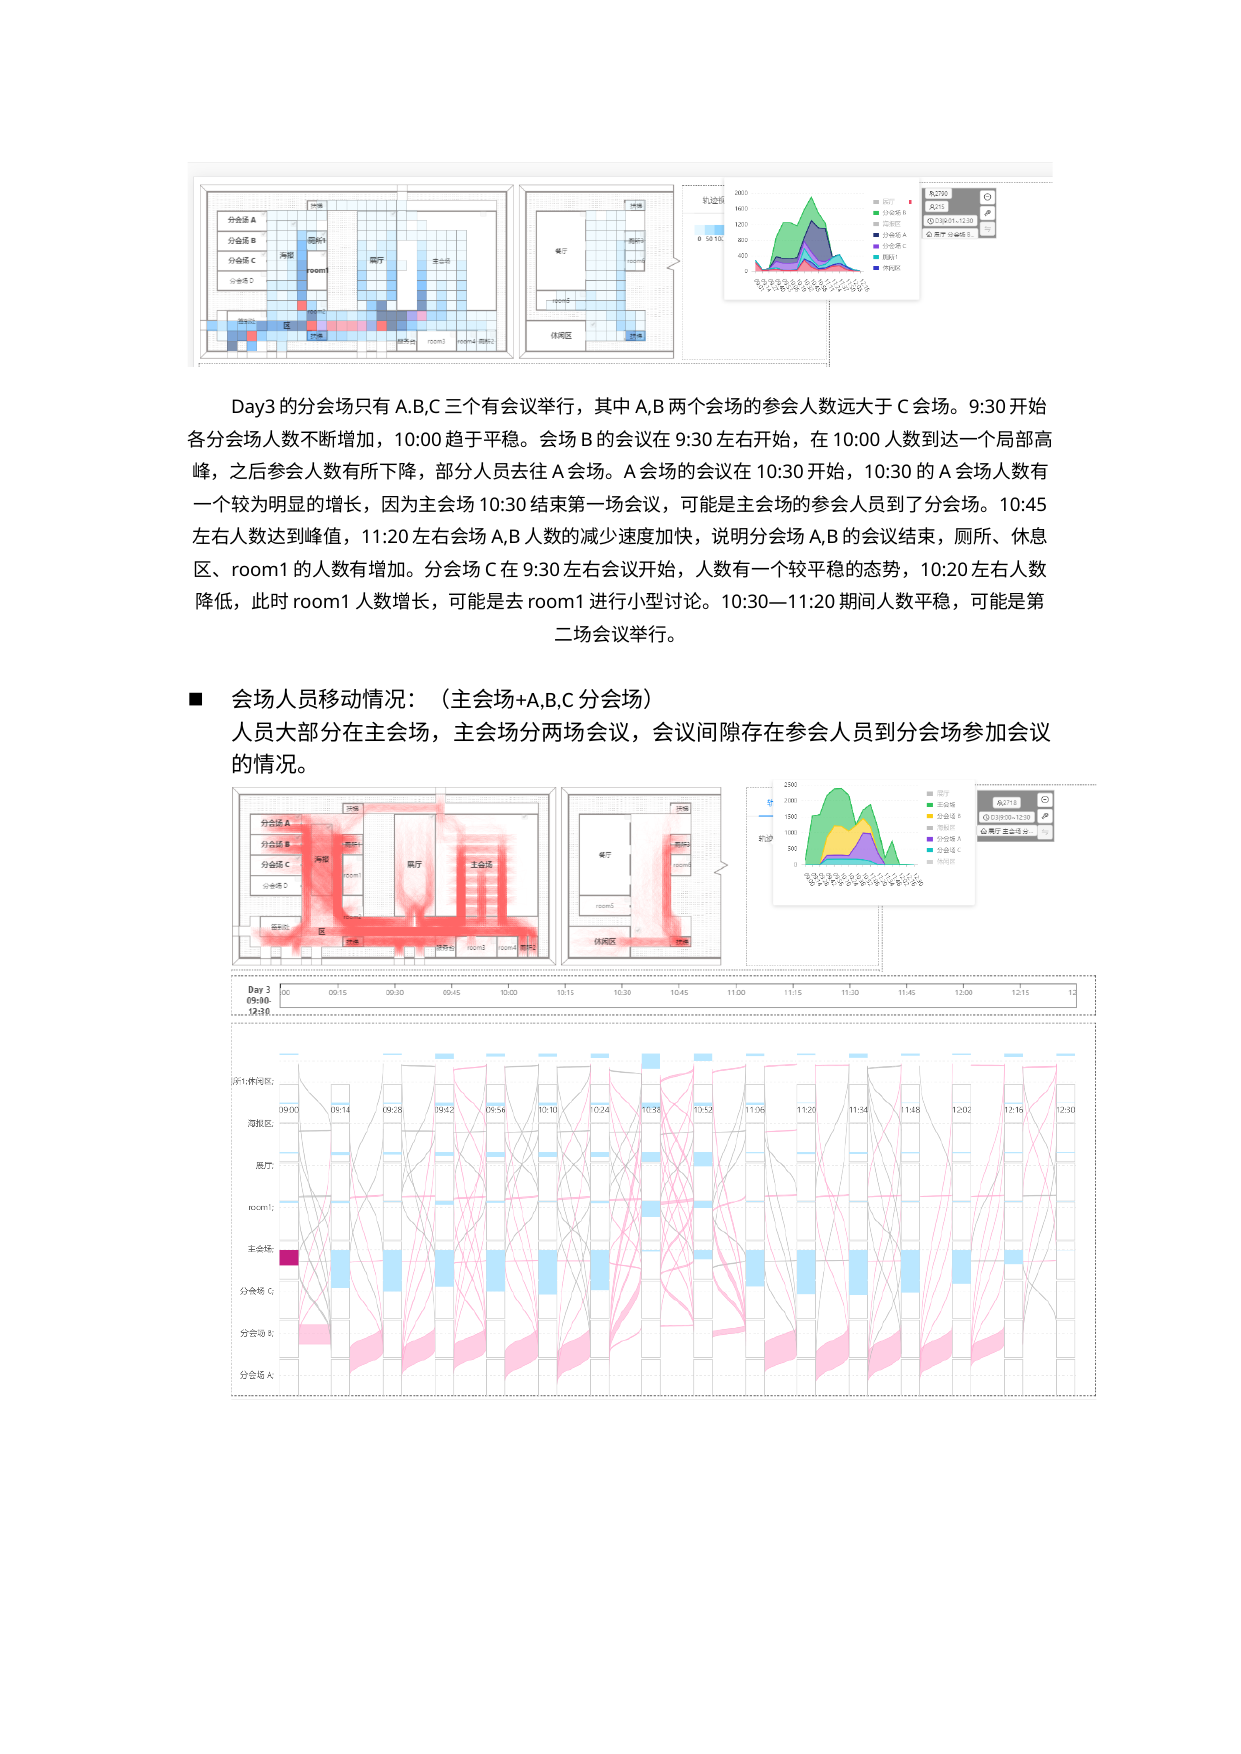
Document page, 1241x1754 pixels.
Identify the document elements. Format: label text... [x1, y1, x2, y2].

list 会场人员移动情况：（主会场+A,B,C分会场） [187, 682, 1053, 714]
picture [187, 162, 1053, 367]
text Day3的分会场只有A.B,C三个有会议举行，其中A,B两个会场的参会人数远大于C会场。9:30开始各分会场人数不断增加，10:00趋于平稳。会场B的会议在9:30左右开始，在10:00人数到达一个局部高峰，之后参会人数有所下降，部分人员去往A会场。A会场的会议在10:30开始，10:30 的A会场人数有一个较为明显的增长，因为主会场10:30结束第一场会议，可能是主会场的参会人员到了分会场。10:45左右人数达到峰值，11:20左右会场A,B人数的减少速度加快，说明分会场A,B的会议结束，厕所、休息区、room1的人数有增加。分会场C在9:30左右会议开始，人数有一个较平稳的态势，10:20左右人数降低，此时room1人数增长，可能是去room1进行小型讨论。10:30—11:20期间人数平稳，可能是第二场会议举行。 [187, 389, 1053, 649]
picture [231, 974, 1097, 1400]
picture [231, 779, 1097, 972]
list 人员大部分在主会场，主会场分两场会议，会议间隙存在参会人员到分会场参加会议的情况。 [231, 714, 1053, 779]
